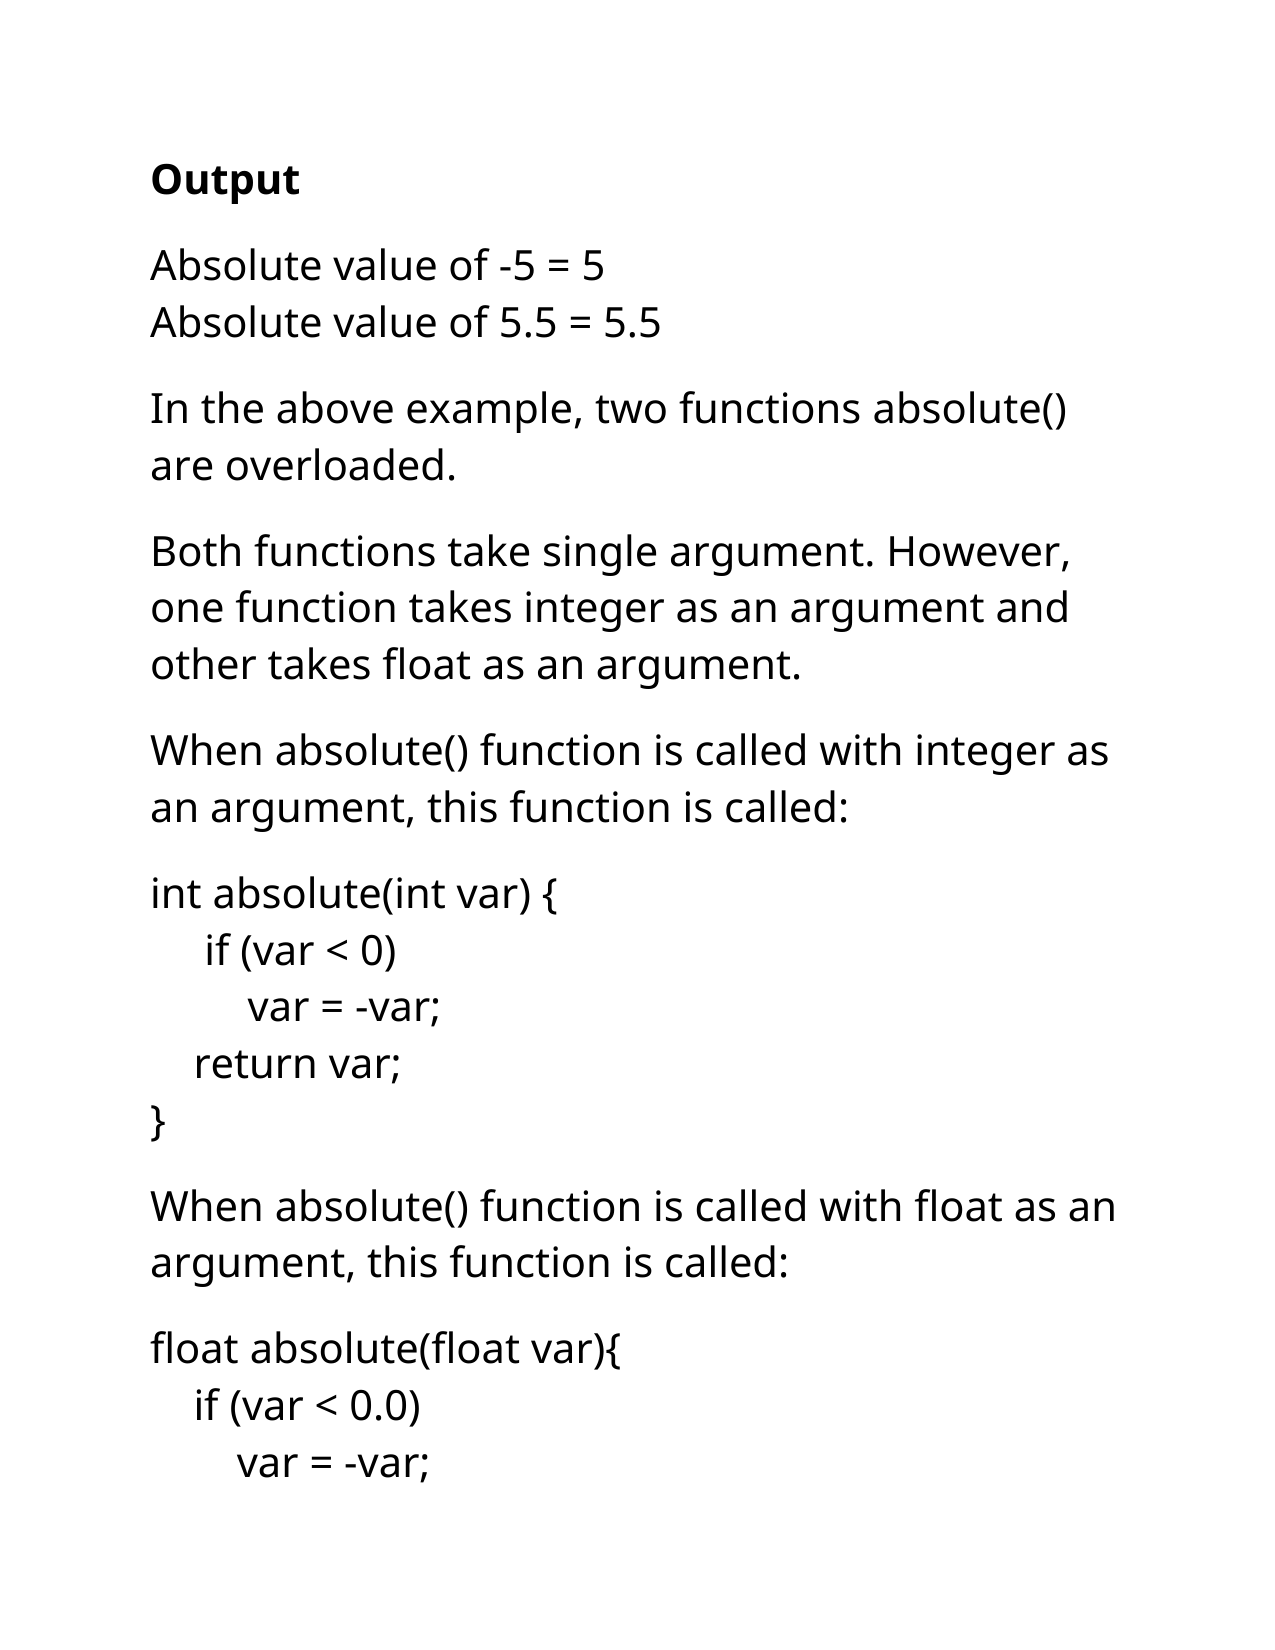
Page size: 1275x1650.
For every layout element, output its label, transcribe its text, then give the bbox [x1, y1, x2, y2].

text int absolute(int var) { [150, 863, 1125, 920]
text When absolute() function is called with float as an argument, this function is called: [150, 1177, 1125, 1290]
text var = -var; [150, 1433, 1125, 1489]
text When absolute() function is called with integer as an argument, this function is called: [150, 721, 1125, 834]
text Absolute value of 5.5 = 5.5 [150, 293, 1125, 349]
text Both functions take single argument. However, one function takes integer as an argument and other takes float as an argument. [150, 521, 1125, 692]
text float absolute(float var){ [150, 1319, 1125, 1376]
text Absolute value of -5 = 5 [150, 236, 1125, 293]
text if (var < 0.0) [150, 1376, 1125, 1433]
text In the above example, two functions absolute() are overloaded. [150, 379, 1125, 492]
text var = -var; [150, 977, 1125, 1034]
text if (var < 0) [150, 920, 1125, 977]
text } [150, 1091, 1125, 1147]
text Output [150, 150, 1125, 207]
text return var; [150, 1034, 1125, 1091]
